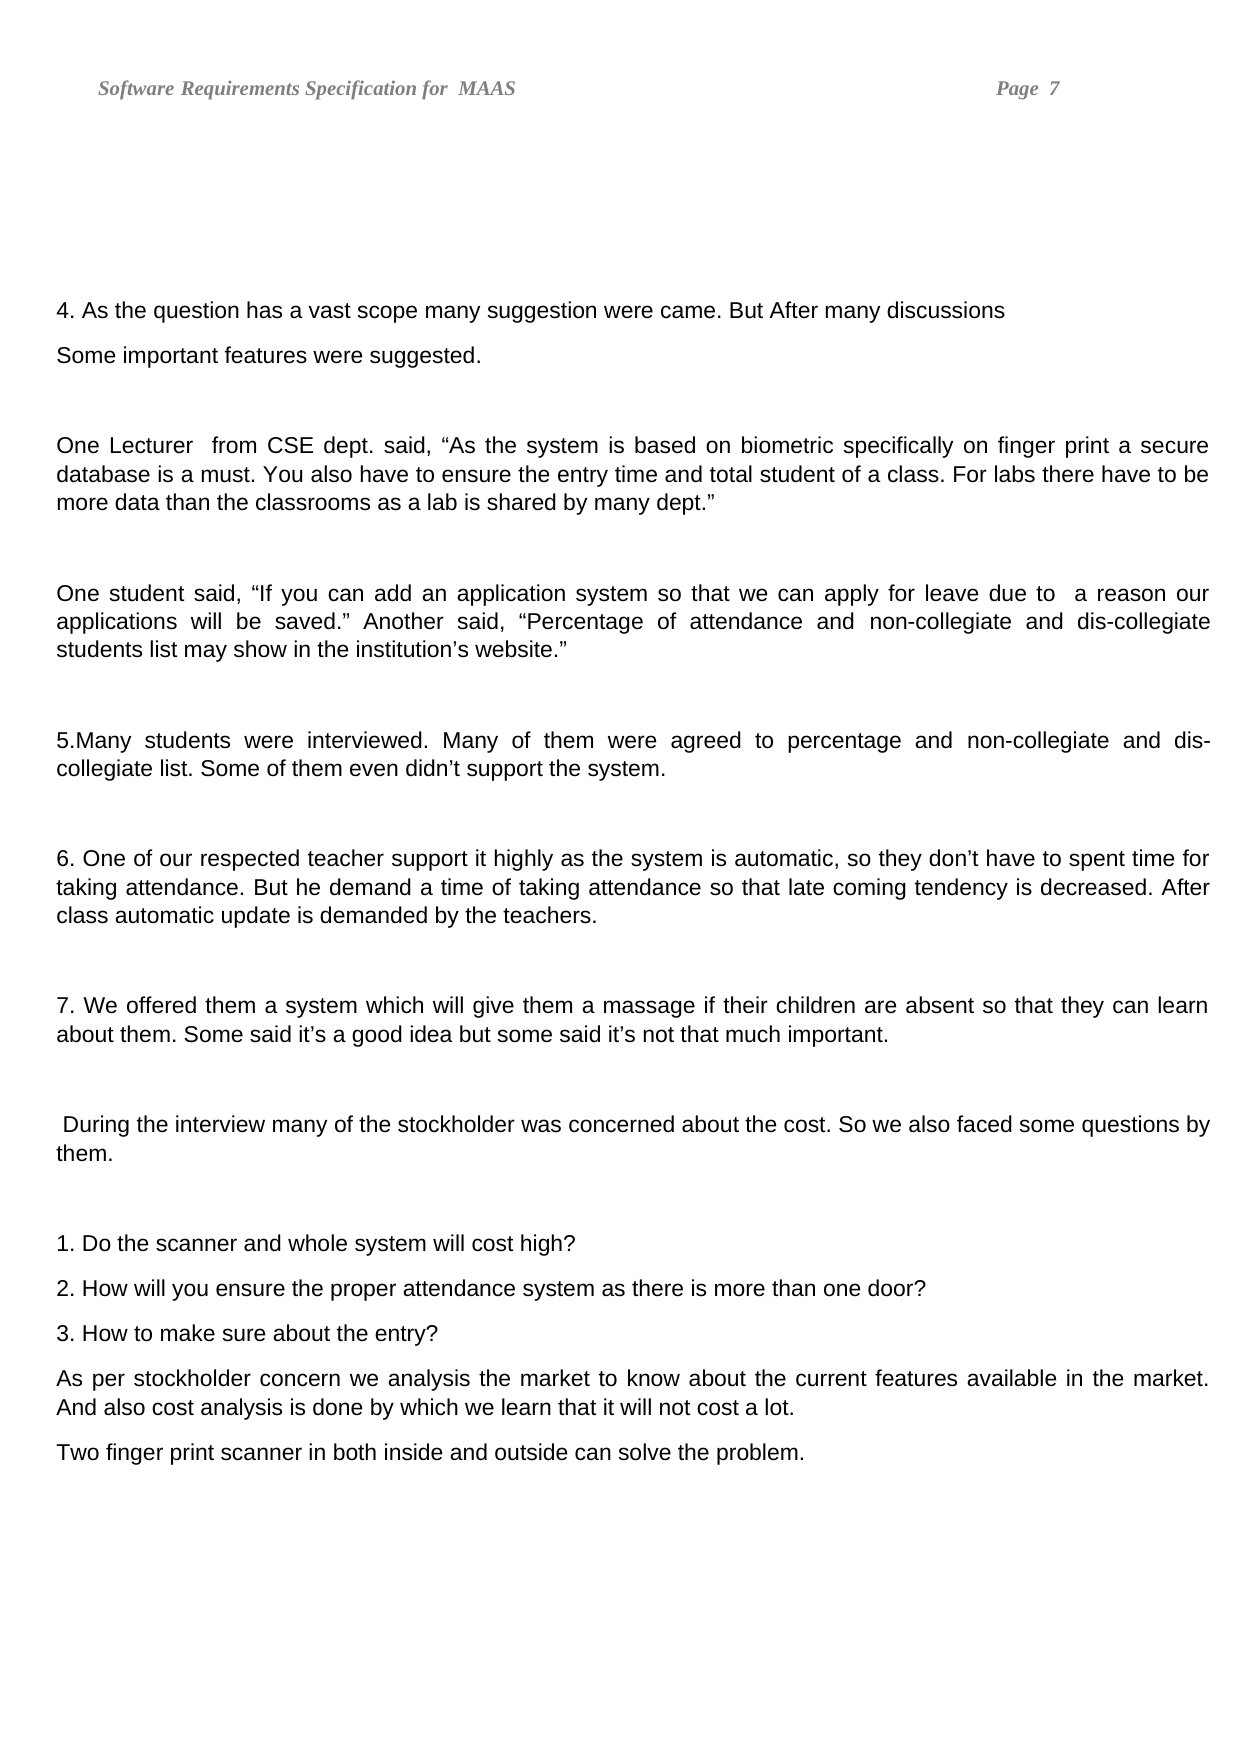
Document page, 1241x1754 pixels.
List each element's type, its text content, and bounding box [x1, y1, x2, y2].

text During the interview many of the stockholder was concerned about the cost. So we also faced some questions by them. [56, 1111, 1211, 1166]
text Two finger print scanner in both inside and outside can solve the problem. [56, 1438, 1211, 1465]
text One Lecturer from CSE dept. said, “As the system is based on biometric specifically on finger print a secure database is a must. You also have to ensure the entry time and total student of a class. For labs there have to be more data than the classrooms as a lab is shared by many dept.” [56, 432, 1211, 516]
text As per stockholder concern we analysis the market to know about the current features available in the market. And also cost analysis is done by which we learn that it will not cost a lot. [56, 1365, 1211, 1420]
text Some important features were suggested. [56, 342, 1211, 369]
text 3. How to make sure about the entry? [56, 1320, 1211, 1346]
text 2. How will you ensure the proper attendance system as there is more than one door? [56, 1275, 1211, 1301]
text 7. We offered them a system which will give them a massage if their children are absent so that they can learn about them. Some said it’s a good idea but some said it’s not that much important. [56, 992, 1211, 1047]
text 1. Do the scanner and whole system will cost high? [56, 1230, 1211, 1256]
text One student said, “If you can add an application system so that we can apply for leave due to a reason our applications will be saved.” Another said, “Percentage of attendance and non-collegiate and dis-collegiate students list may show in the institution’s website.” [56, 579, 1211, 663]
text 5.Many students were interviewed. Many of them were agreed to percentage and non-collegiate and dis-collegiate list. Some of them even didn’t support the system. [56, 727, 1211, 781]
text 6. One of our respected teacher support it highly as the system is automatic, so they don’t have to spent time for taking attendance. But he demand a time of taking attendance so that late coming tendency is decreased. After class automatic update is demanded by the teachers. [56, 845, 1211, 928]
text 4. As the question has a vast scope many suggestion were came. But After many discussions [56, 297, 1211, 323]
